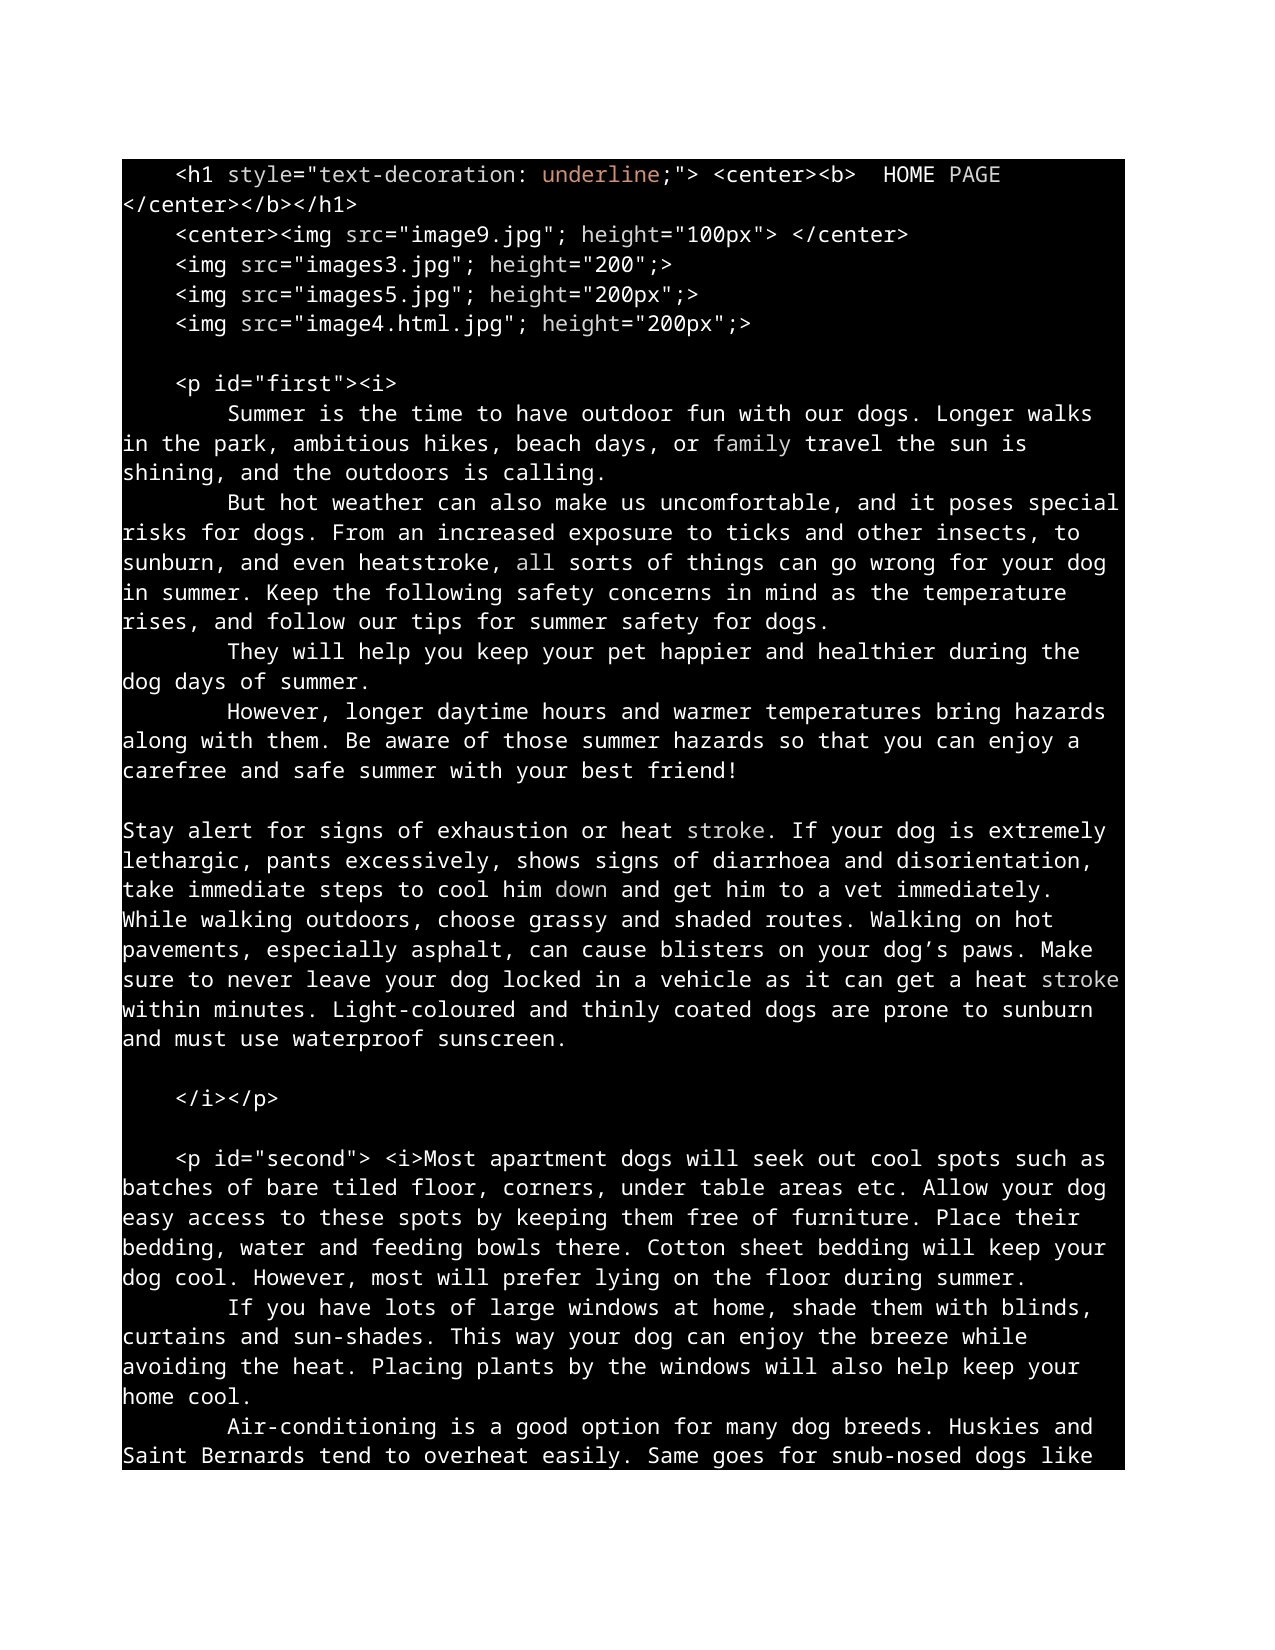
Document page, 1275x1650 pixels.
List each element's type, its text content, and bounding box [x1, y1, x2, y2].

text <h1 style="text-decoration: underline;"> <center><b> HOME PAGE </center></b></h1> [122, 159, 1125, 219]
text <p id="second"> <i>Most apartment dogs will seek out cool spots such as batches of bare tiled floor, corners, under table areas etc. Allow your dog easy access to these spots by keeping them free of furniture. Place their bedding, water and feeding bowls there. Cotton sheet bedding will keep your dog cool. However, most will prefer lying on the floor during summer. [122, 1142, 1125, 1291]
text However, longer daytime hours and warmer temperatures bring hazards along with them. Be aware of those summer hazards so that you can enjoy a carefree and safe summer with your best friend! [122, 696, 1125, 785]
text <img src="images5.jpg"; height="200px";> [122, 278, 1125, 308]
text If you have lots of large windows at home, shade them with blinds, curtains and sun-shades. This way your dog can enjoy the breeze while avoiding the heat. Placing plants by the windows will also help keep your home cool. [122, 1291, 1125, 1411]
text They will help you keep your pet happier and healthier during the dog days of summer. [122, 636, 1125, 696]
text But hot weather can also make us uncomfortable, and it poses special risks for dogs. From an increased exposure to ticks and other insects, to sunburn, and even heatstroke, all sorts of things can go wrong for your dog in summer. Keep the following safety concerns in mind as the temperature rises, and follow our tips for summer safety for dogs. [122, 487, 1125, 636]
text <img src="image4.html.jpg"; height="200px";> [122, 308, 1125, 338]
text </i></p> [122, 1083, 1125, 1113]
text While walking outdoors, choose grassy and shaded routes. Walking on hot pavements, especially asphalt, can cause blisters on your dog’s paws. Make sure to never leave your dog locked in a vehicle as it can get a heat stroke within minutes. Light-coloured and thinly coated dogs are prone to sunburn and must use waterproof sunscreen. [122, 904, 1125, 1053]
text Stay alert for signs of exhaustion or heat stroke. If your dog is extremely lethargic, pants excessively, shows signs of diarrhoea and disorientation, take immediate steps to cool him down and get him to a vet immediately. [122, 815, 1125, 904]
text <p id="first"><i> [122, 368, 1125, 398]
text <img src="images3.jpg"; height="200";> [122, 249, 1125, 278]
text Summer is the time to have outdoor fun with our dogs. Longer walks in the park, ambitious hikes, beach days, or family travel the sun is shining, and the outdoors is calling. [122, 398, 1125, 487]
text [122, 1411, 1125, 1470]
text <center><img src="image9.jpg"; height="100px"> </center> [122, 219, 1125, 249]
